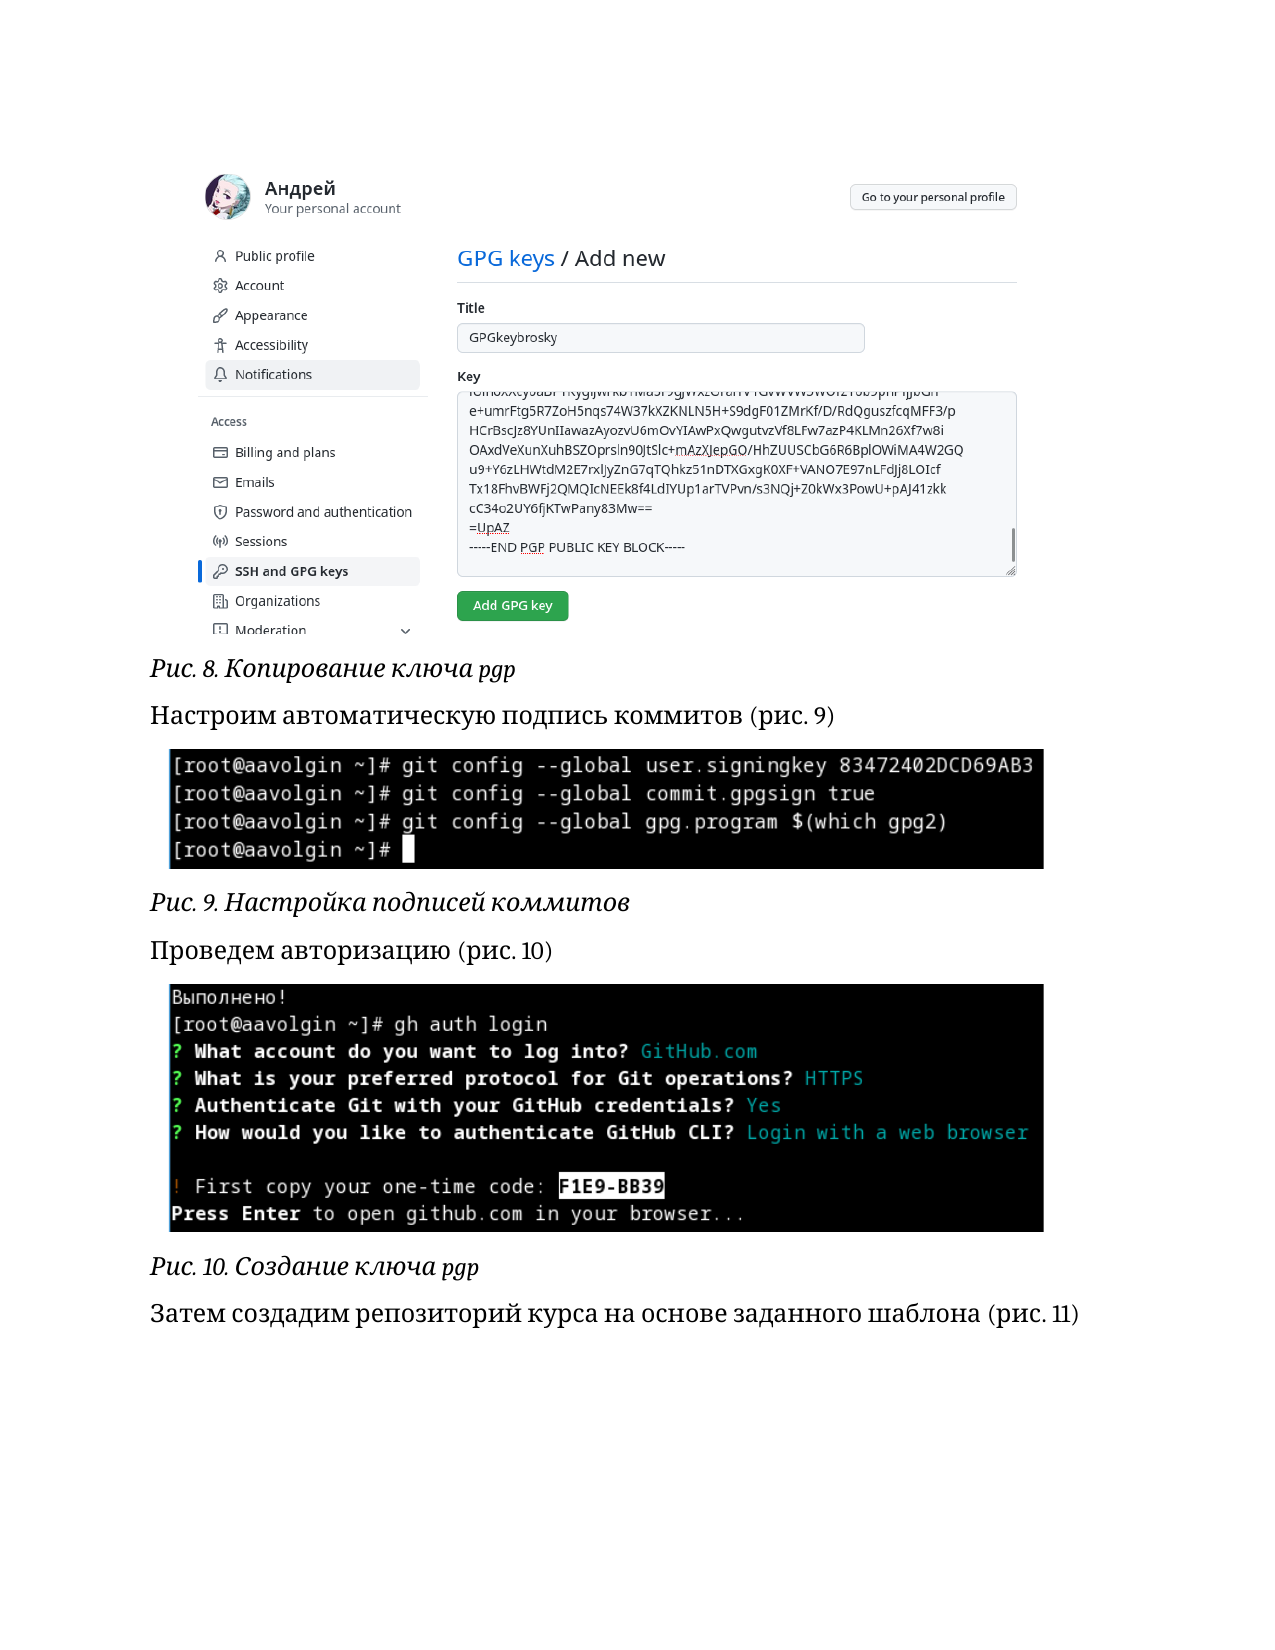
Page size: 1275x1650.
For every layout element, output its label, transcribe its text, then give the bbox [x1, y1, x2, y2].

picture [168, 749, 1044, 869]
text Настроим автоматическую подпись коммитов (рис. 9) [150, 702, 1125, 731]
text Проведем авторизацию (рис. 10) [150, 937, 1125, 966]
picture [168, 984, 1044, 1232]
picture [168, 150, 1044, 634]
text Рис. 10. Создание ключа pgp [150, 1253, 1125, 1281]
text Рис. 8. Копирование ключа pgp [150, 654, 1125, 683]
text Затем создадим репозиторий курса на основе заданного шаблона (рис. 11) [150, 1300, 1125, 1329]
text Рис. 9. Настройка подписей коммитов [150, 889, 1125, 918]
